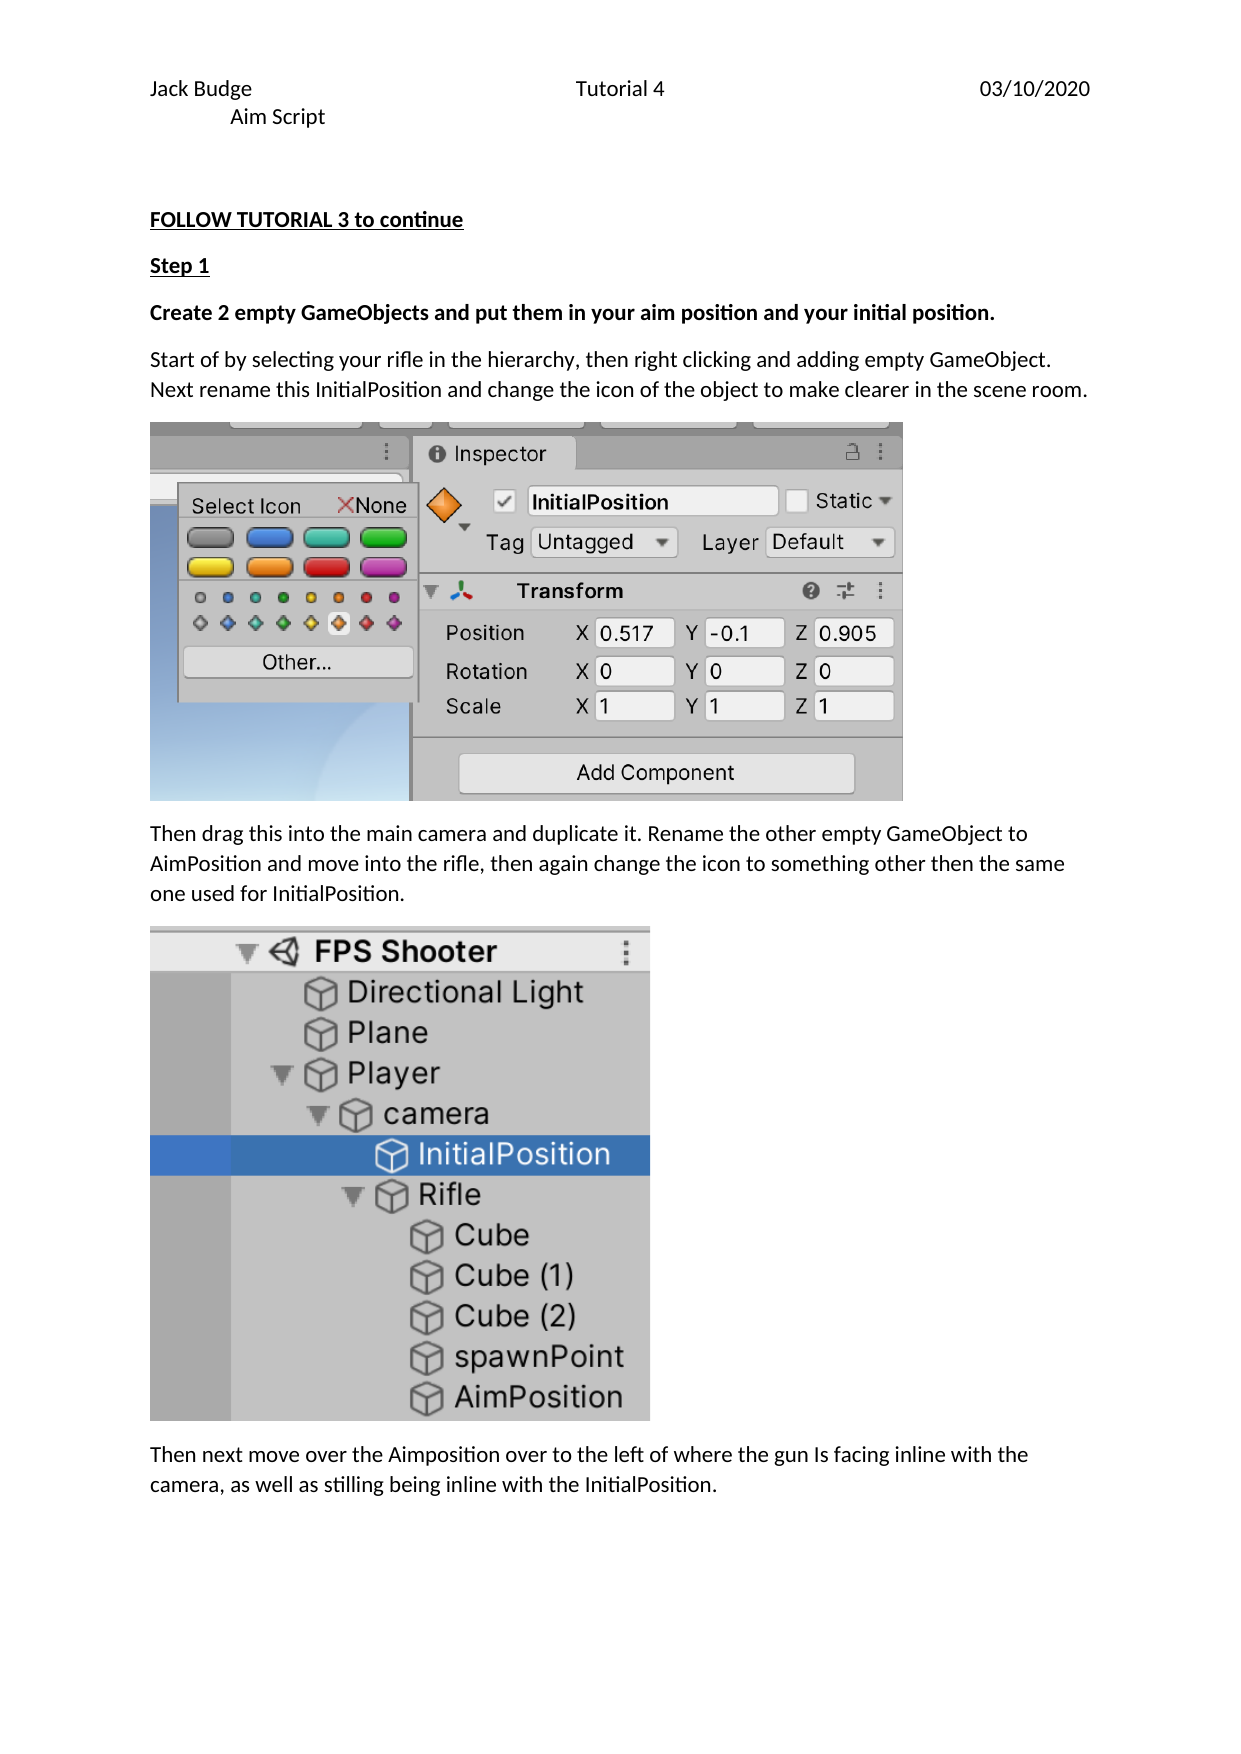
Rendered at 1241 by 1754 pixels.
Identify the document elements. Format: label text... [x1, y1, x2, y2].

picture [150, 926, 651, 1421]
text FOLLOW TUTORIAL 3 to continue [150, 205, 1090, 233]
text Start of by selecting your rifle in the hierarchy, then right clicking and adding empty GameObject. Next rename this InitialPosition and change the icon of the object to make clearer in the scene room. [150, 345, 1090, 403]
text Then drag this into the main camera and duplicate it. Rename the other empty GameObject to AimPosition and move into the rifle, then again change the icon to something other then the same one used for InitialPosition. [150, 819, 1090, 907]
text Create 2 empty GameObjects and put them in your aim position and your initial position. [150, 298, 1090, 326]
text Step 1 [150, 252, 1090, 279]
picture [150, 422, 903, 801]
text Then next move over the Aimposition over to the left of where the gun Is facing inline with the camera, as well as stilling being inline with the InitialPosition. [150, 1440, 1090, 1498]
